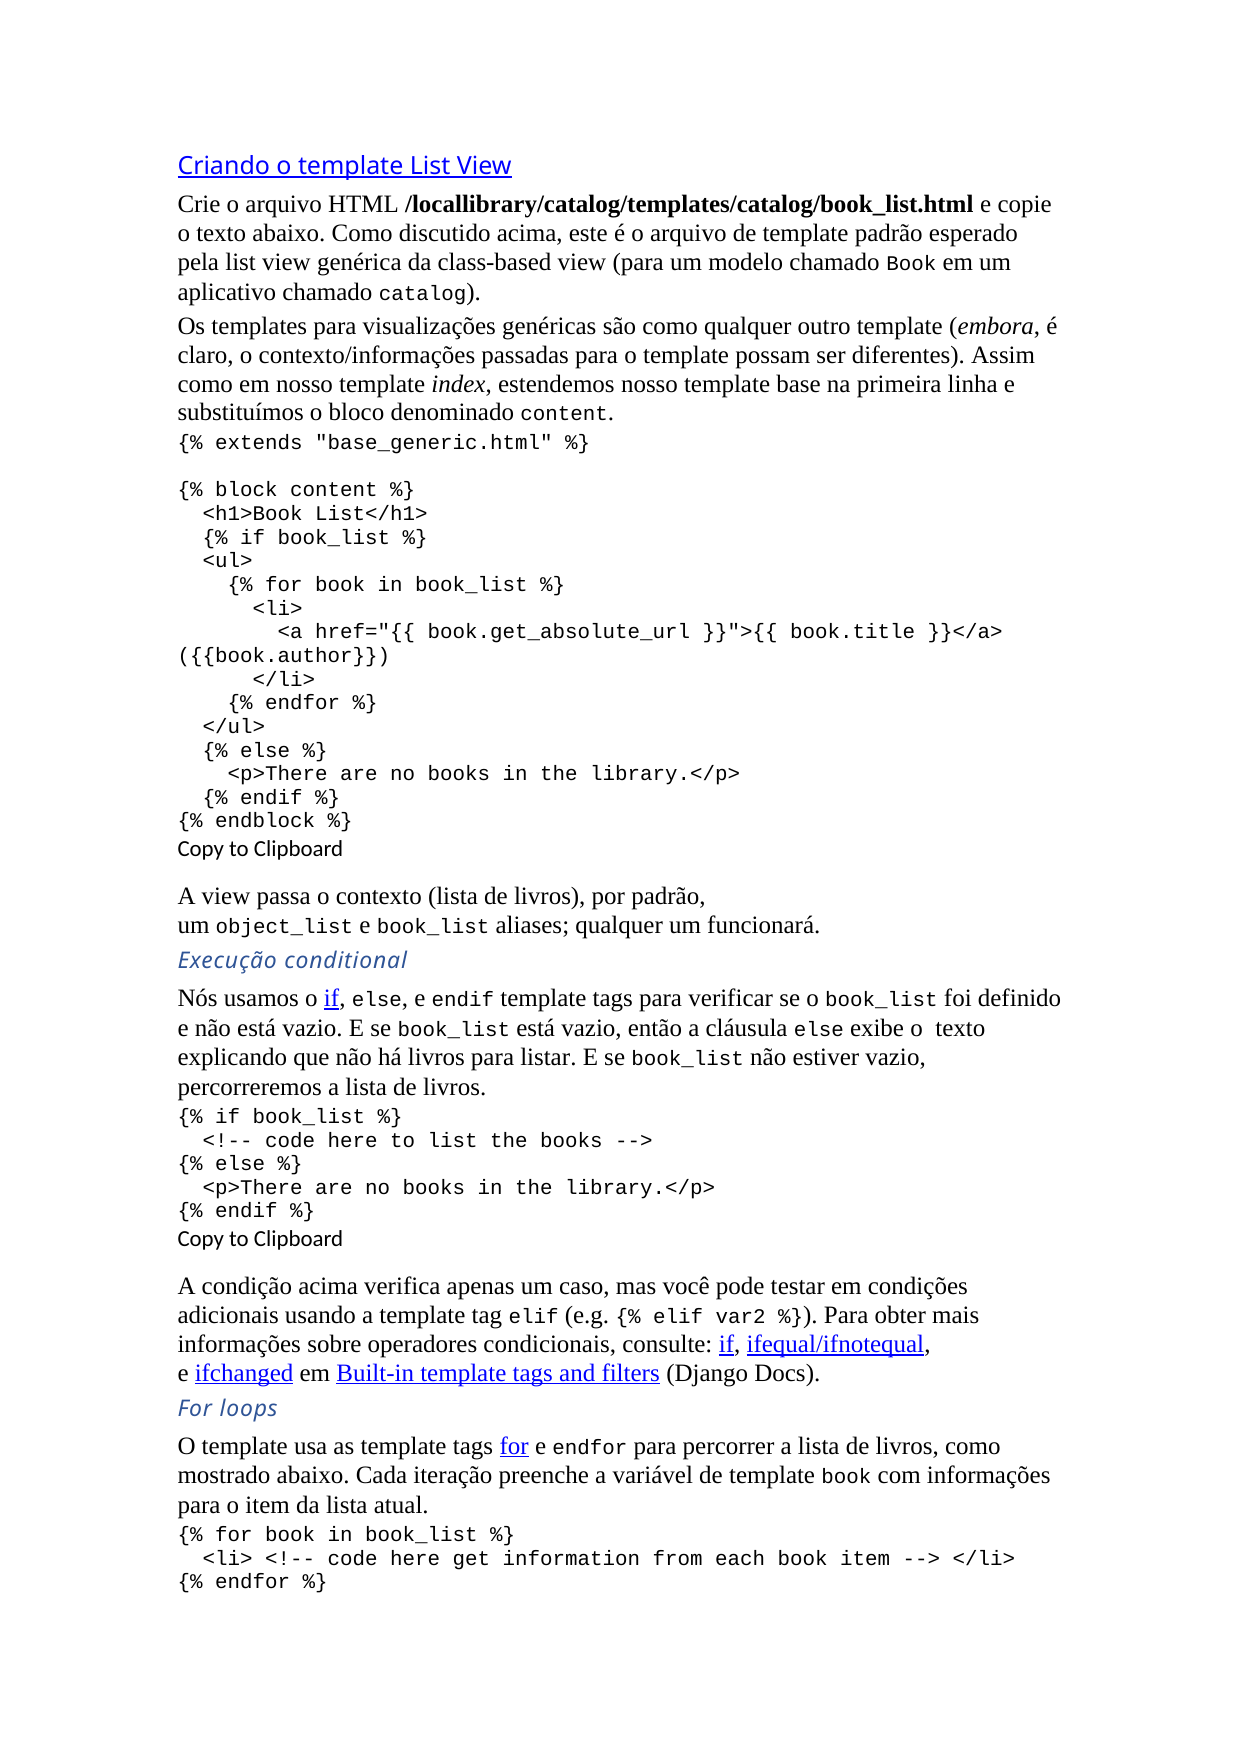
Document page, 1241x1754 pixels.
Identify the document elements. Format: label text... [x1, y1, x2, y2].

subtitle Execução conditional [177, 944, 1063, 976]
text A condição acima verifica apenas um caso, mas você pode testar em condições adicionais usando a template tag elif (e.g. {% elif var2 %}). Para obter mais informações sobre operadores condicionais, consulte: if, ifequal/ifnotequal, e ifchanged em Built-in template tags and filters (Django Docs). [177, 1271, 1063, 1387]
text {% if book_list %} [177, 1106, 1063, 1129]
text {% for book in book_list %} [177, 1524, 1063, 1547]
text <a href="{{ book.get_absolute_url }}">{{ book.title }}</a> ({{book.author}}) [177, 621, 1063, 669]
subtitle Criando o template List View [177, 148, 1063, 182]
text Os templates para visualizações genéricas são como qualquer outro template (embora, é claro, o contexto/informações passadas para o template possam ser diferentes). Assim como em nosso template index, estendemos nosso template base na primeira linha e substituímos o bloco denominado content. [177, 311, 1063, 427]
text <li> [177, 598, 1063, 621]
text <!-- code here to list the books --> [177, 1129, 1063, 1153]
text A view passa o contexto (lista de livros), por padrão, um object_list e book_list aliases; qualquer um funcionará. [177, 881, 1063, 939]
text {% endif %} [177, 1201, 1063, 1224]
text {% endblock %} [177, 811, 1063, 834]
text {% if book_list %} [177, 527, 1063, 550]
text {% endif %} [177, 787, 1063, 811]
text <p>There are no books in the library.</p> [177, 763, 1063, 787]
text Copy to Clipboard [177, 1224, 1063, 1252]
text O template usa as template tags for e endfor para percorrer a lista de livros, como mostrado abaixo. Cada iteração preenche a variável de template book com informações para o item da lista atual. [177, 1431, 1063, 1519]
text Nós usamos o if, else, e endif template tags para verificar se o book_list foi definido e não está vazio. E se book_list está vazio, então a cláusula else exibe o texto explicando que não há livros para listar. E se book_list não estiver vazio, percorreremos a lista de livros. [177, 983, 1063, 1101]
text <ul> [177, 550, 1063, 574]
text </ul> [177, 716, 1063, 739]
text <li> <!-- code here get information from each book item --> </li> [177, 1547, 1063, 1571]
text {% else %} [177, 1153, 1063, 1177]
text {% for book in book_list %} [177, 574, 1063, 598]
text <h1>Book List</h1> [177, 503, 1063, 527]
text <p>There are no books in the library.</p> [177, 1177, 1063, 1201]
text </li> [177, 669, 1063, 692]
text Crie o arquivo HTML /locallibrary/catalog/templates/catalog/book_list.html e copie o texto abaixo. Como discutido acima, este é o arquivo de template padrão esperado pela list view genérica da class-based view (para um modelo chamado Book em um aplicativo chamado catalog). [177, 189, 1063, 306]
subtitle For loops [177, 1392, 1063, 1423]
text {% extends "base_generic.html" %} [177, 432, 1063, 456]
text {% block content %} [177, 479, 1063, 503]
text {% endfor %} [177, 692, 1063, 716]
text Copy to Clipboard [177, 834, 1063, 862]
text {% endfor %} [177, 1571, 1063, 1595]
text {% else %} [177, 739, 1063, 763]
